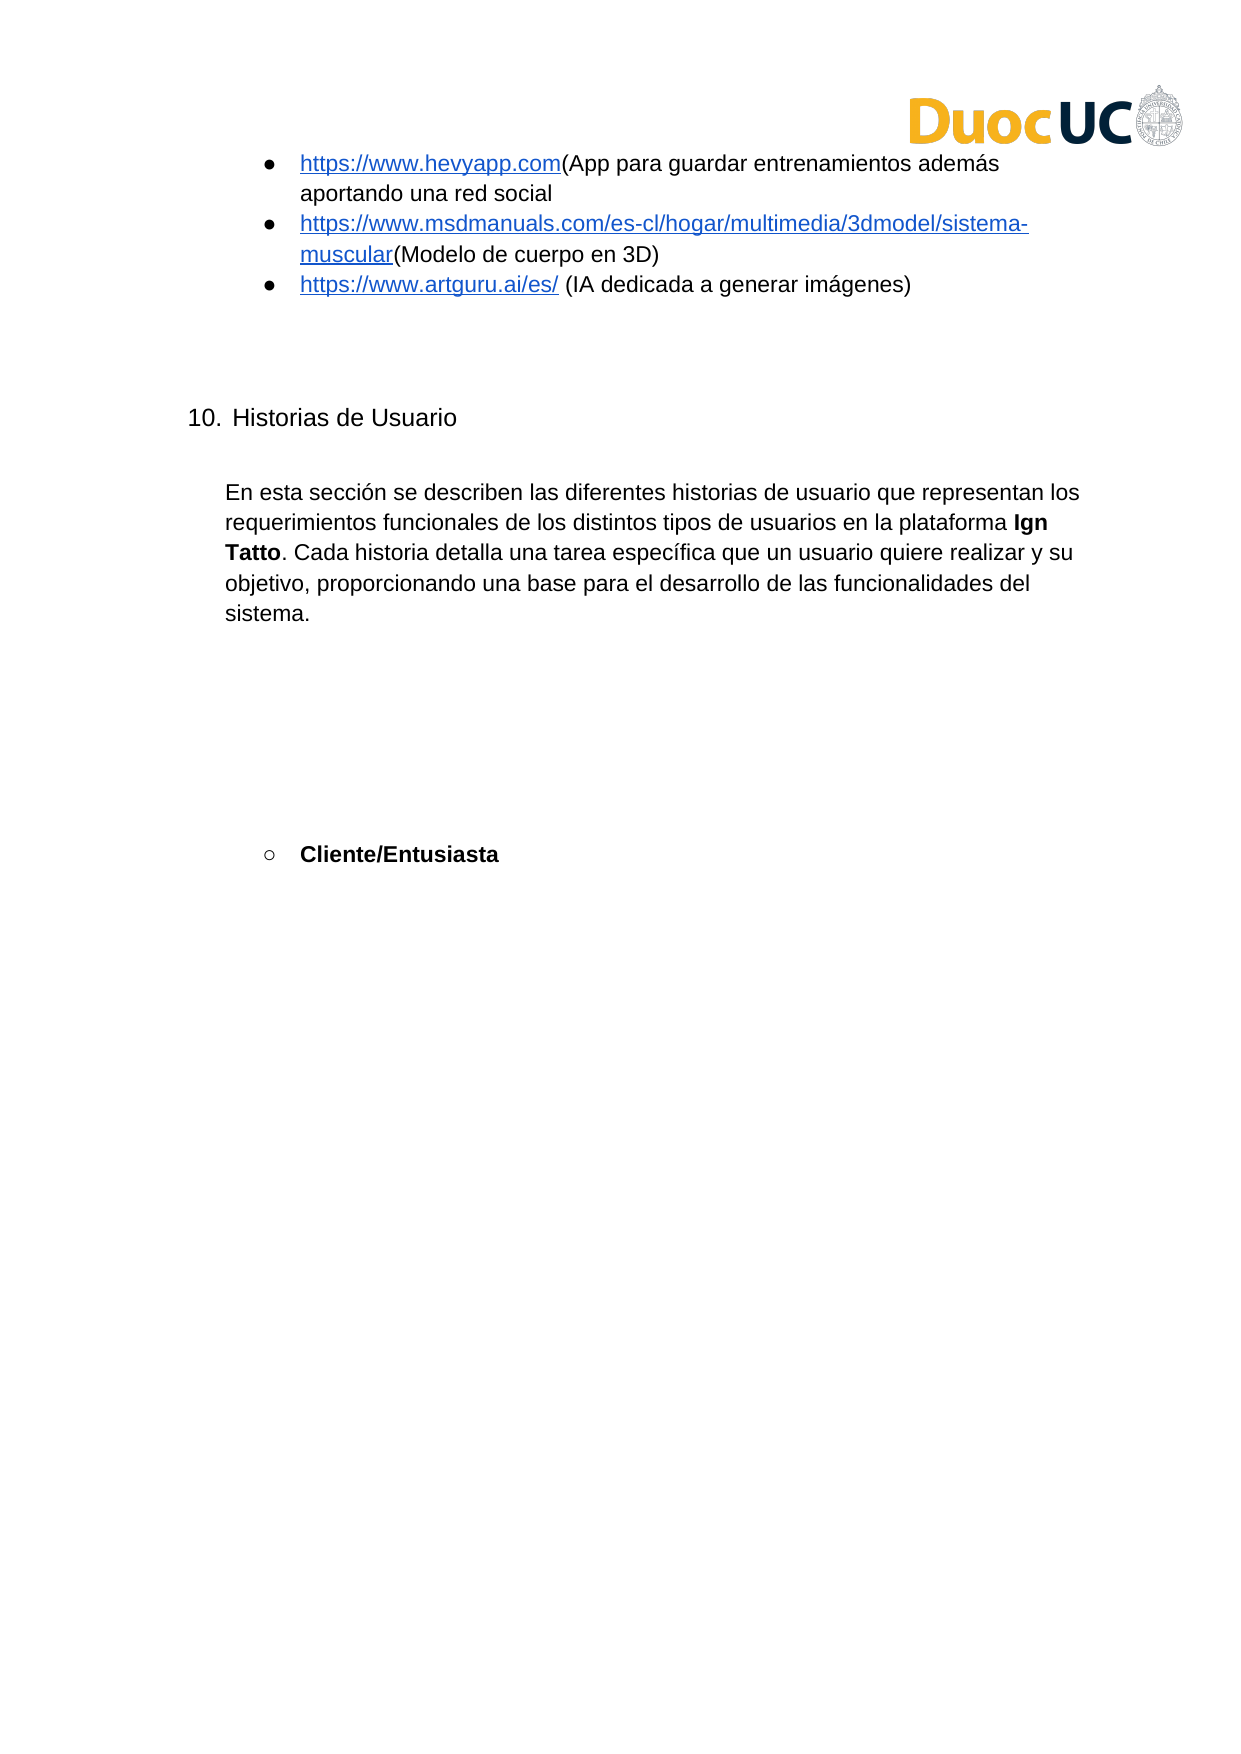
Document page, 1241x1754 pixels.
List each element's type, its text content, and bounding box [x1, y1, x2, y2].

list https://www.msdmanuals.com/es-cl/hogar/multimedia/3dmodel/sistema-muscular(Modelo de cuerpo en 3D) [262, 210, 1090, 267]
subtitle Historias de Usuario [187, 403, 1090, 432]
list https://www.artguru.ai/es/ (IA dedicada a generar imágenes) [262, 271, 1090, 297]
list https://www.hevyapp.com(App para guardar entrenamientos además aportando una red social [262, 150, 1090, 207]
picture [906, 81, 1186, 150]
list Cliente/Entusiasta [262, 841, 1090, 868]
list En esta sección se describen las diferentes historias de usuario que representan los requerimientos funcionales de los distintos tipos de usuarios en la plataforma Ign Tatto. Cada historia detalla una tarea específica que un usuario quiere realizar y su objetivo, proporcionando una base para el desarrollo de las funcionalidades del sistema. [225, 479, 1090, 626]
